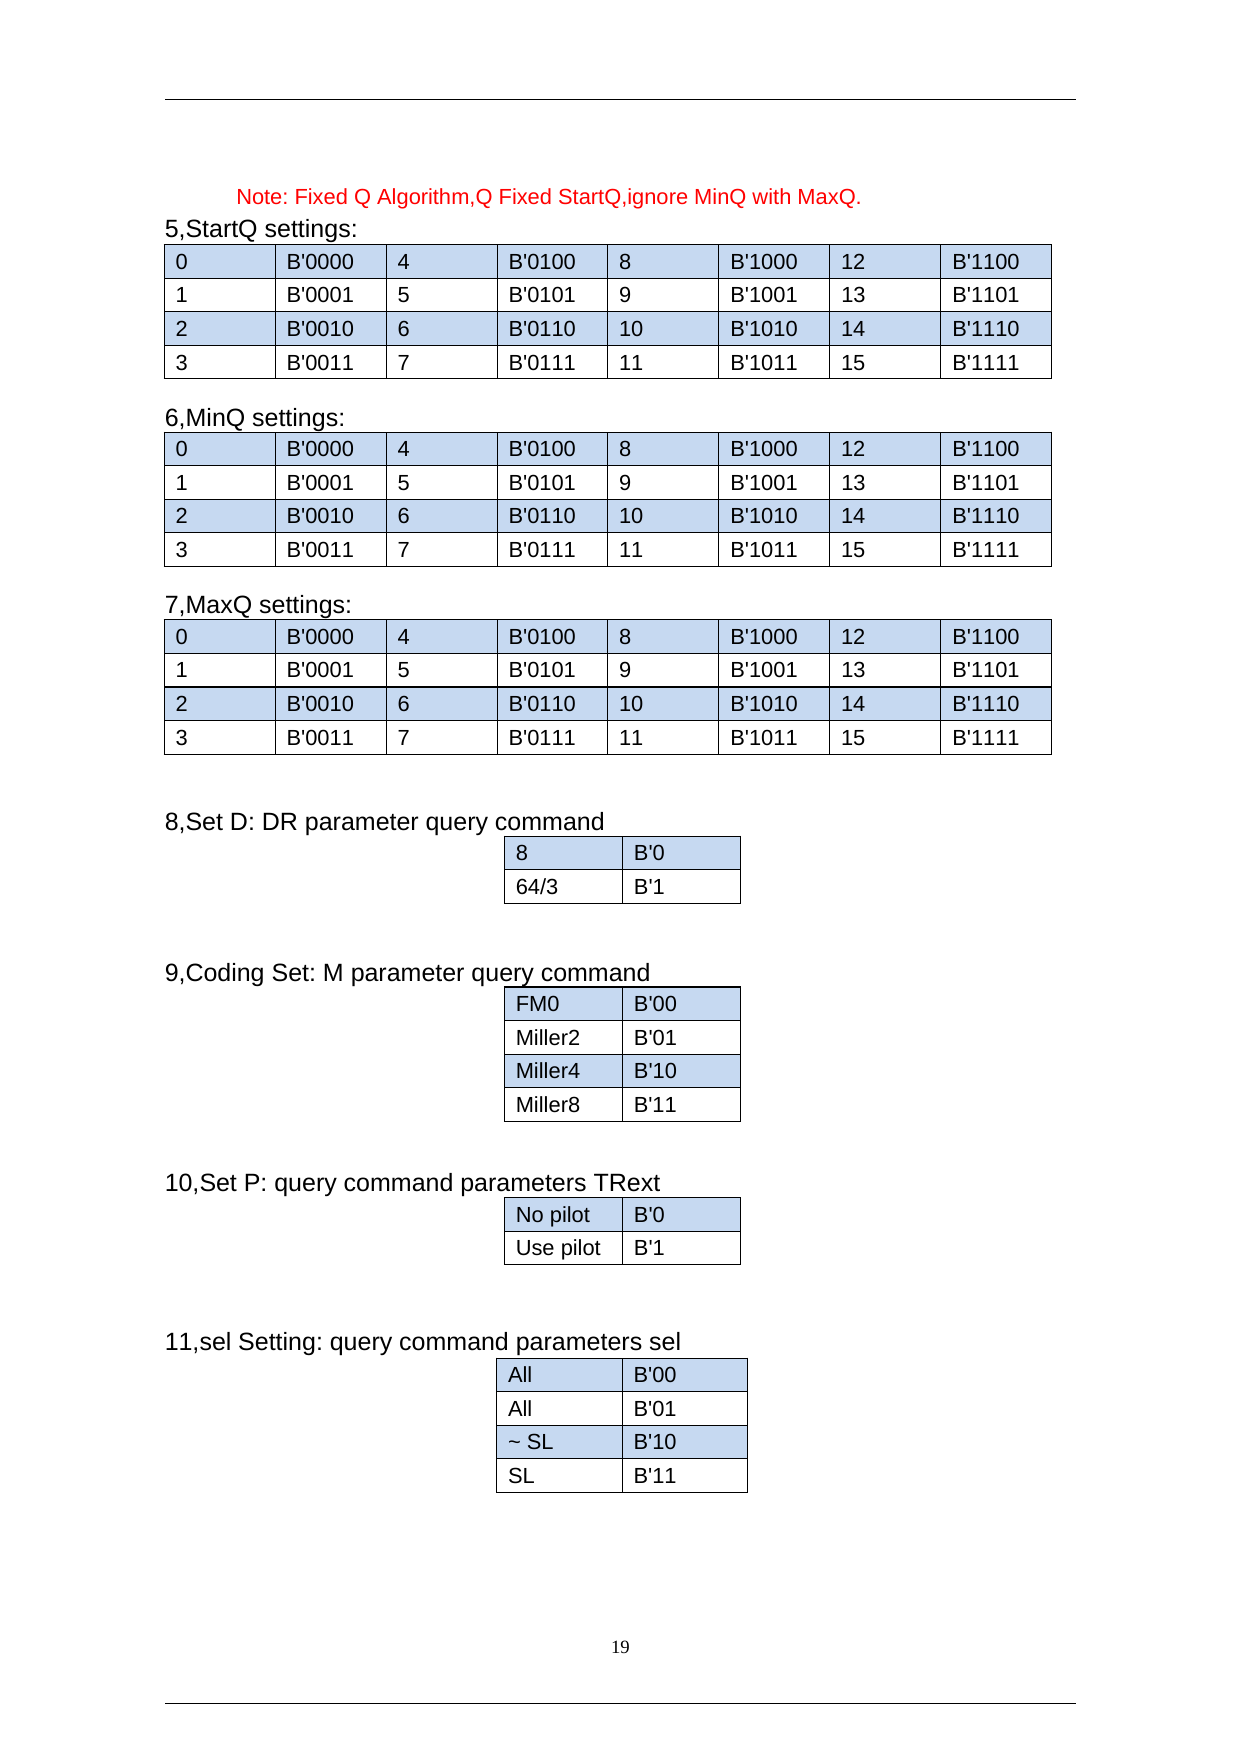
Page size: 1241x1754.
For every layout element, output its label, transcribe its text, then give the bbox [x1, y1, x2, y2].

table_cell 13 [830, 279, 940, 311]
table_header B'0100 [498, 245, 607, 278]
table_cell B'01 [623, 1392, 747, 1424]
table_cell B'1011 [719, 533, 829, 566]
text 10,Set P: query command parameters TRext [164, 1168, 1076, 1197]
table_cell 9 [608, 466, 718, 499]
table_cell 10 [608, 500, 718, 532]
table_header 8 [505, 837, 622, 869]
table_header B'1000 [719, 245, 829, 278]
table_header B'00 [623, 988, 740, 1020]
table_cell 6 [387, 500, 497, 532]
table_cell B'1111 [941, 721, 1051, 753]
table_cell 10 [608, 688, 718, 720]
text 7,MaxQ settings: [164, 590, 1076, 619]
table_cell 13 [830, 466, 940, 499]
table_cell B'1010 [719, 500, 829, 532]
table_cell B'0010 [276, 688, 386, 720]
table_header B'1000 [719, 620, 829, 653]
table_cell 10 [608, 312, 718, 345]
table_cell B'0101 [498, 279, 607, 311]
text 5,StartQ settings: [164, 211, 1076, 244]
table_cell 1 [165, 654, 275, 686]
table_header B'00 [623, 1359, 747, 1391]
table_cell B'1010 [719, 312, 829, 345]
table_cell 14 [830, 688, 940, 720]
table_cell B'0010 [276, 500, 386, 532]
table_header 12 [830, 245, 940, 278]
table_cell B'0111 [498, 346, 607, 378]
table_header 0 [165, 620, 275, 653]
table_cell B'0001 [276, 654, 386, 686]
table_cell 11 [608, 533, 718, 566]
table_cell Miller4 [505, 1055, 622, 1087]
table_header 8 [608, 433, 718, 465]
table_cell 5 [387, 654, 497, 686]
table_cell SL [497, 1459, 622, 1492]
table_cell B'0001 [276, 466, 386, 499]
table_header B'0000 [276, 433, 386, 465]
table_header B'1000 [719, 433, 829, 465]
table_header 12 [830, 433, 940, 465]
table_cell 15 [830, 346, 940, 378]
table_cell B'1110 [941, 500, 1051, 532]
table_header B'0100 [498, 620, 607, 653]
table_cell 11 [608, 346, 718, 378]
table_cell 2 [165, 688, 275, 720]
text 6,MinQ settings: [164, 403, 1076, 432]
table_cell 3 [165, 346, 275, 378]
table_header 4 [387, 245, 497, 278]
table_cell B'1001 [719, 466, 829, 499]
table_cell 1 [165, 466, 275, 499]
table_cell B'10 [623, 1426, 747, 1458]
table_cell 64/3 [505, 870, 622, 903]
table_cell B'1011 [719, 721, 829, 753]
table_cell B'11 [623, 1088, 740, 1121]
table_cell B'1101 [941, 654, 1051, 686]
table_header B'1100 [941, 245, 1051, 278]
text 8,Set D: DR parameter query command [164, 807, 1076, 836]
table_header B'0000 [276, 245, 386, 278]
table_cell B'0111 [498, 533, 607, 566]
table_cell 2 [165, 312, 275, 345]
table_header 4 [387, 620, 497, 653]
table_cell B'0110 [498, 688, 607, 720]
table_header B'1100 [941, 433, 1051, 465]
table_header 8 [608, 245, 718, 278]
table_cell B'1111 [941, 346, 1051, 378]
table_cell Miller8 [505, 1088, 622, 1121]
table_cell 7 [387, 346, 497, 378]
table_header B'0 [623, 837, 740, 869]
table_cell 9 [608, 279, 718, 311]
table_header 12 [830, 620, 940, 653]
table_header 8 [608, 620, 718, 653]
table_cell B'1001 [719, 654, 829, 686]
table_header B'0000 [276, 620, 386, 653]
table_cell 13 [830, 654, 940, 686]
table_cell B'1101 [941, 279, 1051, 311]
table_cell 5 [387, 466, 497, 499]
table_cell B'0111 [498, 721, 607, 753]
table_cell 14 [830, 500, 940, 532]
table_cell B'1110 [941, 688, 1051, 720]
text 11,sel Setting: query command parameters sel [164, 1327, 1076, 1356]
table_cell 1 [165, 279, 275, 311]
table_cell 14 [830, 312, 940, 345]
table_cell B'1 [623, 870, 740, 903]
table_cell 15 [830, 721, 940, 753]
table_cell B'11 [623, 1459, 747, 1492]
table_cell 11 [608, 721, 718, 753]
table_cell B'0101 [498, 466, 607, 499]
table_cell B'0011 [276, 721, 386, 753]
table_cell B'0110 [498, 312, 607, 345]
table_cell B'0110 [498, 500, 607, 532]
table_header B'1100 [941, 620, 1051, 653]
table_cell 3 [165, 721, 275, 753]
table_cell B'1010 [719, 688, 829, 720]
table_cell B'1 [623, 1232, 740, 1264]
table_cell 2 [165, 500, 275, 532]
table_header 0 [165, 245, 275, 278]
table_cell B'1001 [719, 279, 829, 311]
table_header B'0 [623, 1198, 740, 1231]
table_cell B'1110 [941, 312, 1051, 345]
table_cell 7 [387, 533, 497, 566]
table_cell B'1101 [941, 466, 1051, 499]
table_cell B'0101 [498, 654, 607, 686]
table_cell B'10 [623, 1055, 740, 1087]
table_header 0 [165, 433, 275, 465]
table_cell All [497, 1392, 622, 1424]
table_cell B'0011 [276, 346, 386, 378]
table_cell 6 [387, 312, 497, 345]
table_header All [497, 1359, 622, 1391]
text 9,Coding Set: M parameter query command [164, 958, 1076, 986]
table_cell 9 [608, 654, 718, 686]
table_cell Miller2 [505, 1021, 622, 1053]
table_cell B'1111 [941, 533, 1051, 566]
table_cell B'0001 [276, 279, 386, 311]
table_cell B'0011 [276, 533, 386, 566]
table_cell 3 [165, 533, 275, 566]
table_header 4 [387, 433, 497, 465]
table_cell 7 [387, 721, 497, 753]
table_cell B'1011 [719, 346, 829, 378]
table_header B'0100 [498, 433, 607, 465]
table_cell ~ SL [497, 1426, 622, 1458]
table_cell B'0010 [276, 312, 386, 345]
table_cell 6 [387, 688, 497, 720]
table_header No pilot tone [505, 1198, 622, 1231]
table_cell Use pilot tone [505, 1232, 622, 1264]
table_header FM0 [505, 988, 622, 1020]
table_cell B'01 [623, 1021, 740, 1053]
table_cell 15 [830, 533, 940, 566]
text Note: Fixed Q Algorithm,Q Fixed StartQ,ignore MinQ with MaxQ. [236, 181, 1076, 211]
table_cell 5 [387, 279, 497, 311]
